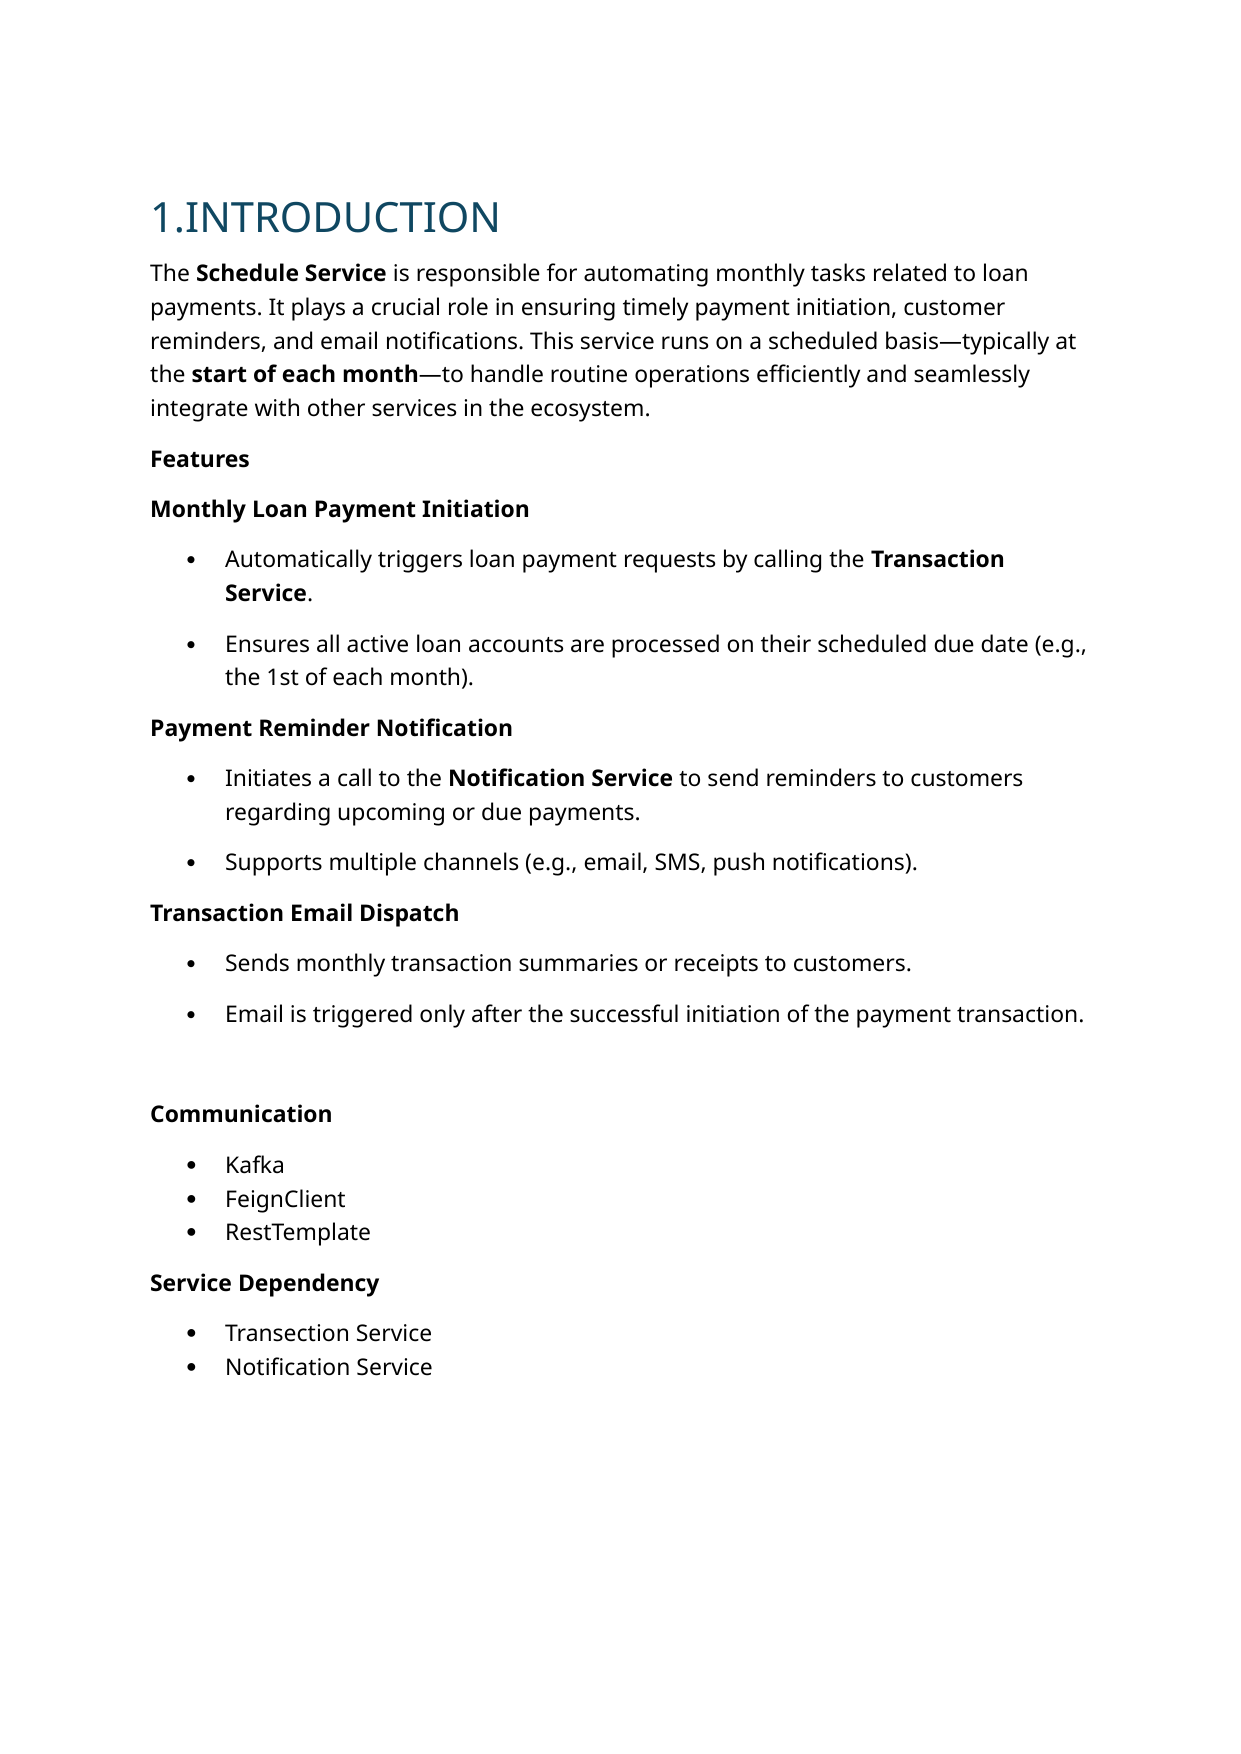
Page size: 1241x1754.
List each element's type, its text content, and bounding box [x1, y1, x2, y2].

text Features [150, 442, 1090, 474]
text Monthly Loan Payment Initiation [150, 493, 1090, 524]
text Payment Reminder Notification [150, 712, 1090, 743]
list Supports multiple channels (e.g., email, SMS, push notifications). [187, 846, 1090, 877]
list Ensures all active loan accounts are processed on their scheduled due date (e.g., the 1st of each month). [187, 627, 1090, 692]
text Communication [150, 1098, 1090, 1129]
list Email is triggered only after the successful initiation of the payment transaction. [187, 997, 1090, 1029]
text Service Dependency [150, 1267, 1090, 1298]
subtitle 1.INTRODUCTION [150, 187, 1090, 244]
list Initiates a call to the Notification Service to send reminders to customers regarding upcoming or due payments. [187, 762, 1090, 827]
text The Schedule Service is responsible for automating monthly tasks related to loan payments. It plays a crucial role in ensuring timely payment initiation, customer reminders, and email notifications. This service runs on a scheduled basis—typically at the start of each month—to handle routine operations efficiently and seamlessly integrate with other services in the ecosystem. [150, 257, 1090, 423]
list FeignClient [187, 1182, 1090, 1214]
list Notification Service [187, 1351, 1090, 1382]
text Transaction Email Dispatch [150, 897, 1090, 928]
list Sends monthly transaction summaries or receipts to customers. [187, 947, 1090, 978]
list Kafka [187, 1149, 1090, 1180]
list Automatically triggers loan payment requests by calling the Transaction Service. [187, 543, 1090, 608]
list Transection Service [187, 1317, 1090, 1348]
list RestTemplate [187, 1216, 1090, 1247]
